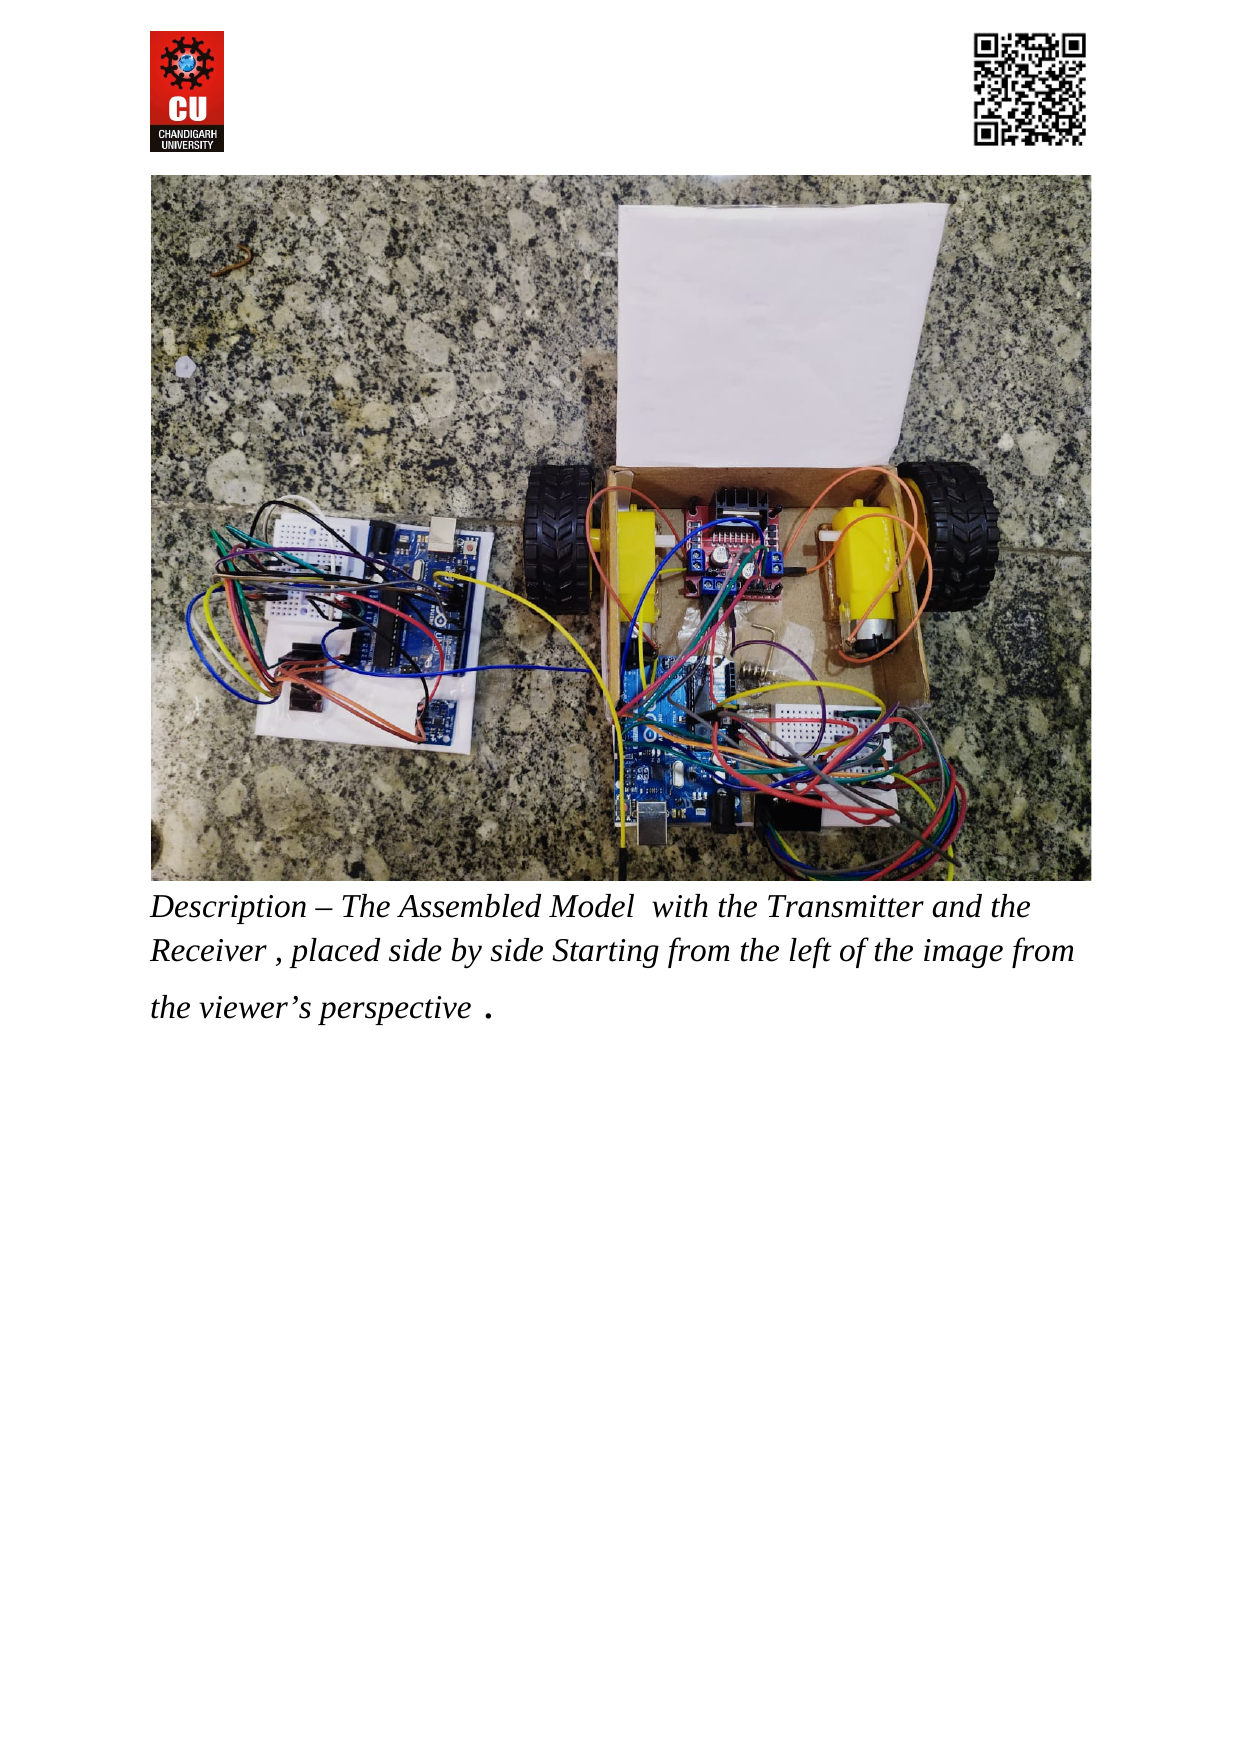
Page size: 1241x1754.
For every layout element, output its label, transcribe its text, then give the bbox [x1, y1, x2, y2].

picture [970, 31, 1090, 150]
picture [150, 31, 224, 150]
picture [151, 175, 1092, 881]
